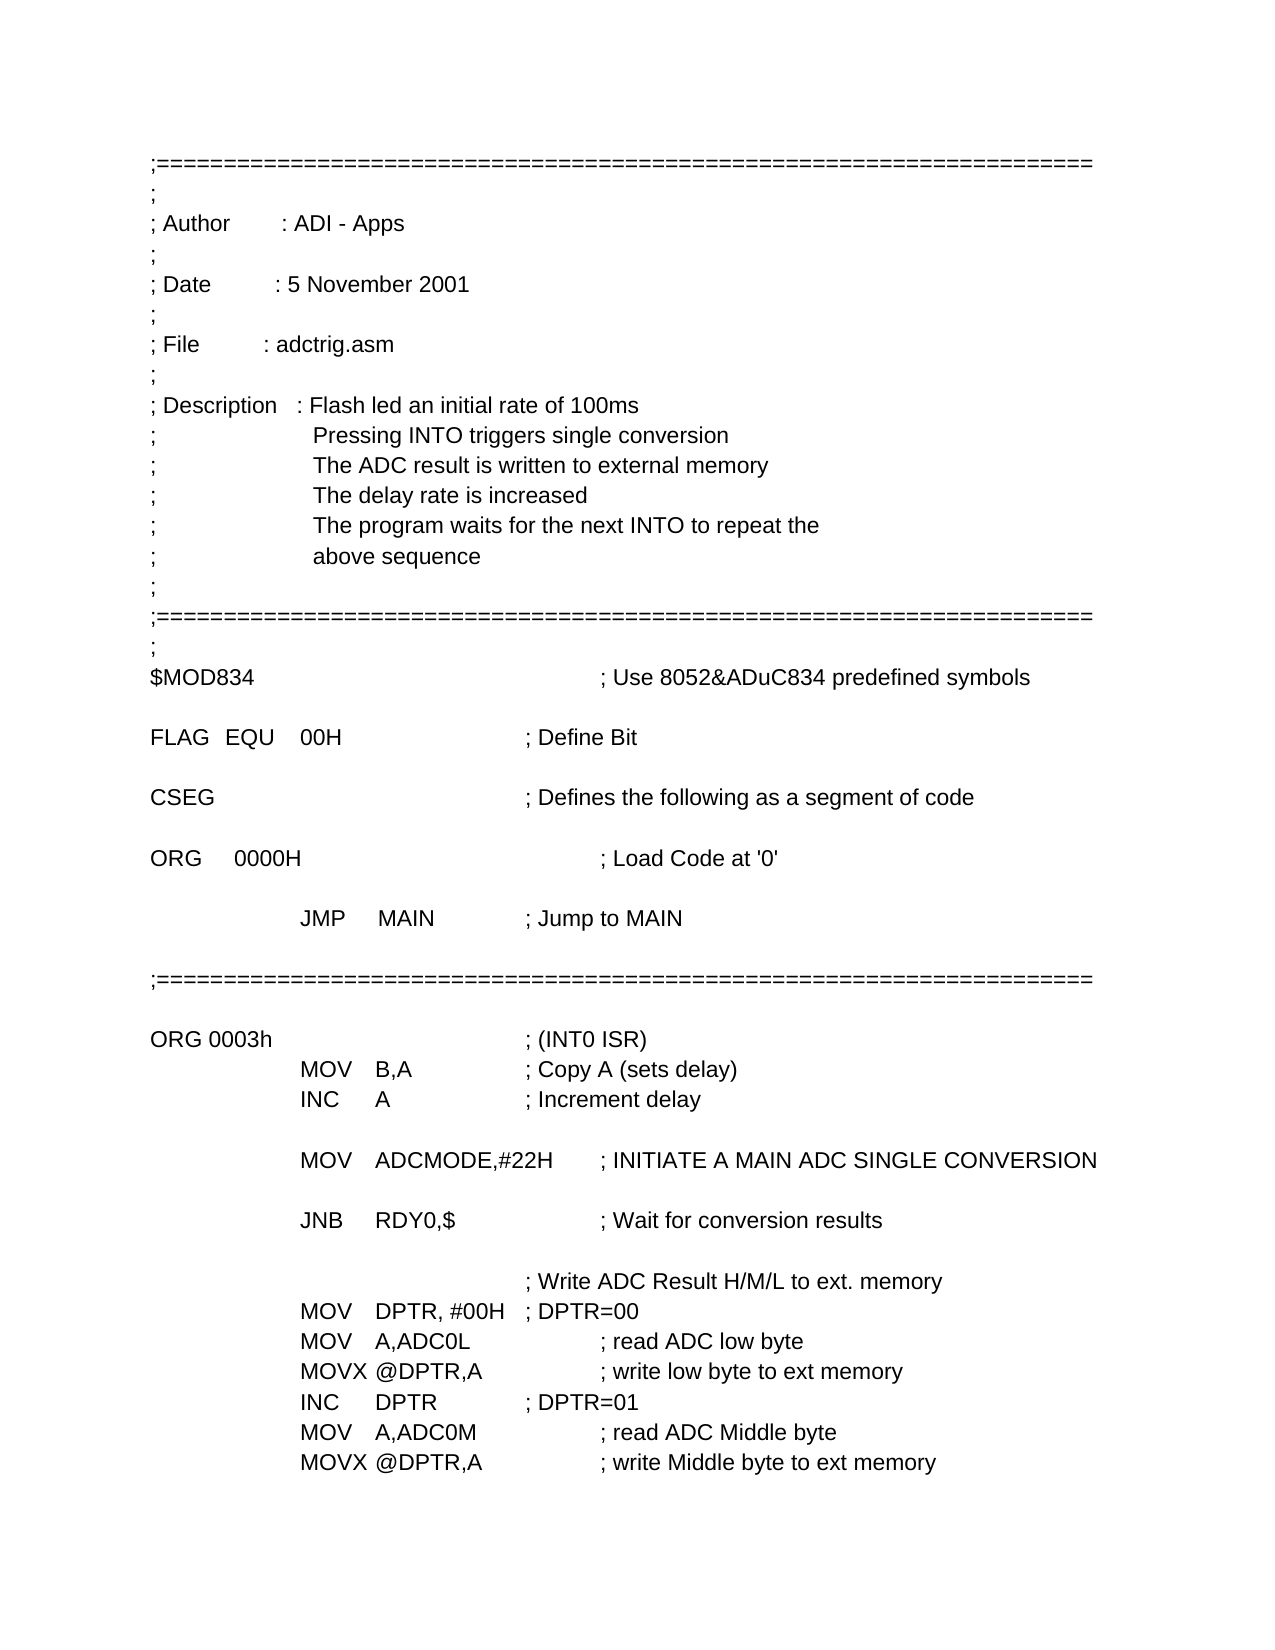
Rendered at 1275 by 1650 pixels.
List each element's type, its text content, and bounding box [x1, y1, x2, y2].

text ;====================================================================== [150, 966, 1125, 992]
text JMP MAIN ; Jump to MAIN [150, 905, 1125, 932]
text ; The ADC result is written to external memory [150, 452, 1125, 478]
text FLAG EQU 00H ; Define Bit [150, 724, 1125, 750]
text ; [150, 573, 1125, 599]
text ; Pressing INTO triggers single conversion [150, 422, 1125, 448]
text ; Author : ADI - Apps [150, 210, 1125, 237]
text ; [150, 361, 1125, 388]
text JNB RDY0,$ ; Wait for conversion results [150, 1207, 1125, 1234]
text ; The delay rate is increased [150, 482, 1125, 509]
text CSEG ; Defines the following as a segment of code [150, 784, 1125, 811]
text ;====================================================================== [150, 150, 1125, 176]
text ; [150, 241, 1125, 267]
text ; above sequence [150, 543, 1125, 569]
text ; Description : Flash led an initial rate of 100ms [150, 392, 1125, 418]
text MOV B,A ; Copy A (sets delay) [150, 1056, 1125, 1083]
text MOV A,ADC0L ; read ADC low byte [150, 1328, 1125, 1354]
text MOVX @DPTR,A ; write Middle byte to ext memory [150, 1449, 1125, 1475]
text INC DPTR ; DPTR=01 [150, 1388, 1125, 1415]
text ; [150, 633, 1125, 660]
text ; [150, 301, 1125, 327]
text $MOD834 ; Use 8052&ADuC834 predefined symbols [150, 663, 1125, 690]
text MOV A,ADC0M ; read ADC Middle byte [150, 1419, 1125, 1445]
text INC A ; Increment delay [150, 1086, 1125, 1113]
text ; [150, 180, 1125, 207]
text MOVX @DPTR,A ; write low byte to ext memory [150, 1358, 1125, 1385]
text ; Write ADC Result H/M/L to ext. memory [150, 1268, 1125, 1294]
text ;====================================================================== [150, 603, 1125, 629]
text ; The program waits for the next INTO to repeat the [150, 512, 1125, 539]
text ; Date : 5 November 2001 [150, 271, 1125, 297]
text MOV ADCMODE,#22H ; INITIATE A MAIN ADC SINGLE CONVERSION [150, 1147, 1125, 1173]
text ORG 0000H ; Load Code at '0' [150, 845, 1125, 871]
text ; File : adctrig.asm [150, 331, 1125, 358]
text MOV DPTR, #00H ; DPTR=00 [150, 1298, 1125, 1324]
text ORG 0003h ; (INT0 ISR) [150, 1026, 1125, 1052]
